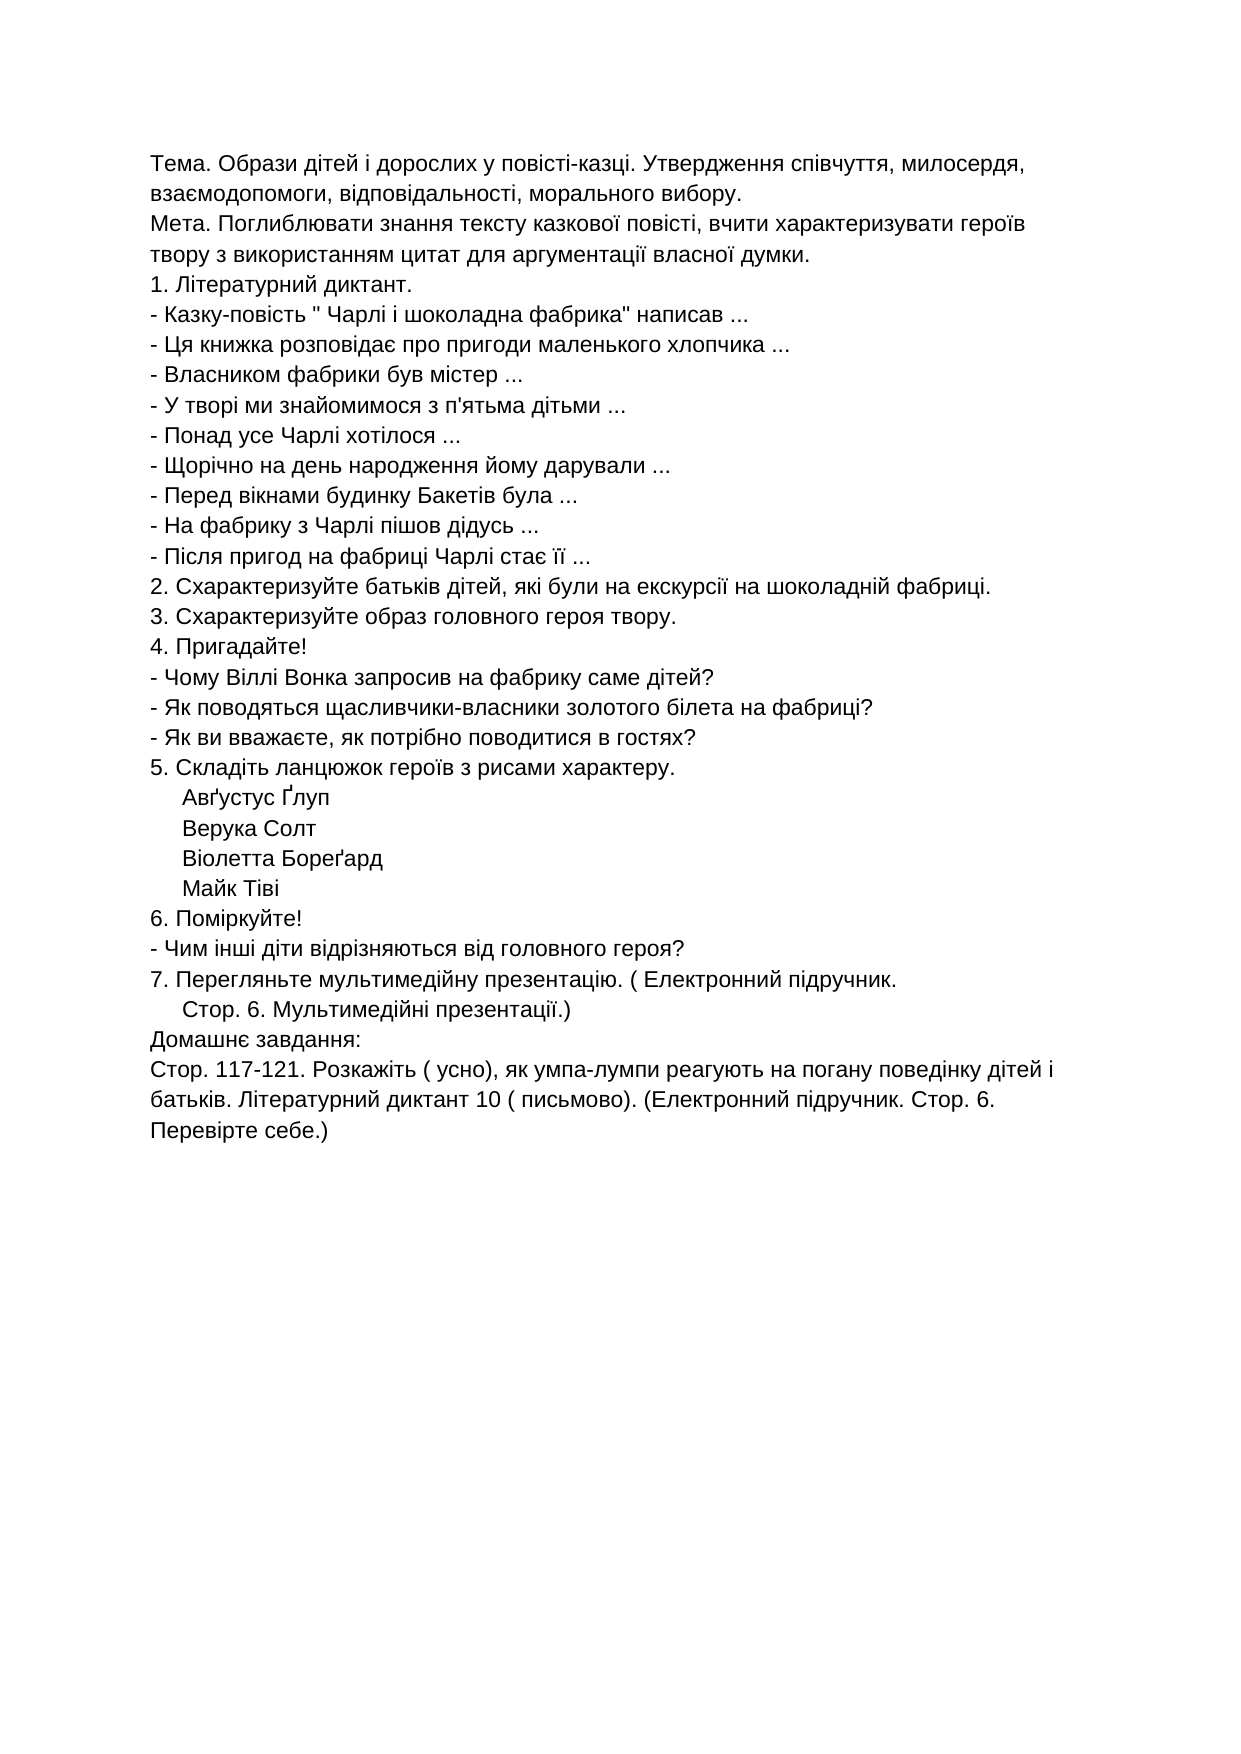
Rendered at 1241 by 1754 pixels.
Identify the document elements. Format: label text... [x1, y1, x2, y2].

text Майк Тіві [150, 875, 1090, 901]
text 5. Складіть ланцюжок героїв з рисами характеру. [150, 754, 1090, 781]
text Стор. 6. Мультимедійні презентації.) [150, 996, 1090, 1022]
text Авґустус Ґлуп [150, 784, 1090, 811]
text - Чим інші діти відрізняються від головного героя? [150, 935, 1090, 962]
text 3. Схарактеризуйте образ головного героя твору. [150, 603, 1090, 629]
text 7. Перегляньте мультимедійну презентацію. ( Електронний підручник. [150, 966, 1090, 992]
text Верука Солт [150, 814, 1090, 841]
text - Понад усе Чарлі хотілося ... [150, 422, 1090, 448]
text - Як ви вважаєте, як потрібно поводитися в гостях? [150, 724, 1090, 750]
text - Як поводяться щасливчики-власники золотого білета на фабриці? [150, 694, 1090, 720]
text Домашнє завдання: [150, 1026, 1090, 1052]
text - Власником фабрики був містер ... [150, 361, 1090, 388]
text 4. Пригадайте! [150, 633, 1090, 660]
text Стор. 117-121. Розкажіть ( усно), як умпа-лумпи реагують на погану поведінку дітей і батьків. Літературний диктант 10 ( письмово). (Електронний підручник. Стор. 6. Перевірте себе.) [150, 1056, 1090, 1143]
text - Перед вікнами будинку Бакетів була ... [150, 482, 1090, 509]
text - Після пригод на фабриці Чарлі стає її ... [150, 543, 1090, 569]
text Тема. Образи дітей і дорослих у повісті-казці. Утвердження співчуття, милосердя, взаємодопомоги, відповідальності, морального вибору. [150, 150, 1090, 207]
text 6. Поміркуйте! [150, 905, 1090, 932]
text - У творі ми знайомимося з п'ятьма дітьми ... [150, 392, 1090, 418]
text - Чому Віллі Вонка запросив на фабрику саме дітей? [150, 663, 1090, 690]
text 1. Літературний диктант. [150, 271, 1090, 297]
text 2. Схарактеризуйте батьків дітей, які були на екскурсії на шоколадній фабриці. [150, 573, 1090, 599]
text - Казку-повість " Чарлі і шоколадна фабрика" написав ... [150, 301, 1090, 327]
text - Щорічно на день народження йому дарували ... [150, 452, 1090, 478]
text - На фабрику з Чарлі пішов дідусь ... [150, 512, 1090, 539]
text Віолетта Бореґард [150, 845, 1090, 871]
text - Ця книжка розповідає про пригоди маленького хлопчика ... [150, 331, 1090, 358]
text Мета. Поглиблювати знання тексту казкової повісті, вчити характеризувати героїв твору з використанням цитат для аргументації власної думки. [150, 210, 1090, 267]
